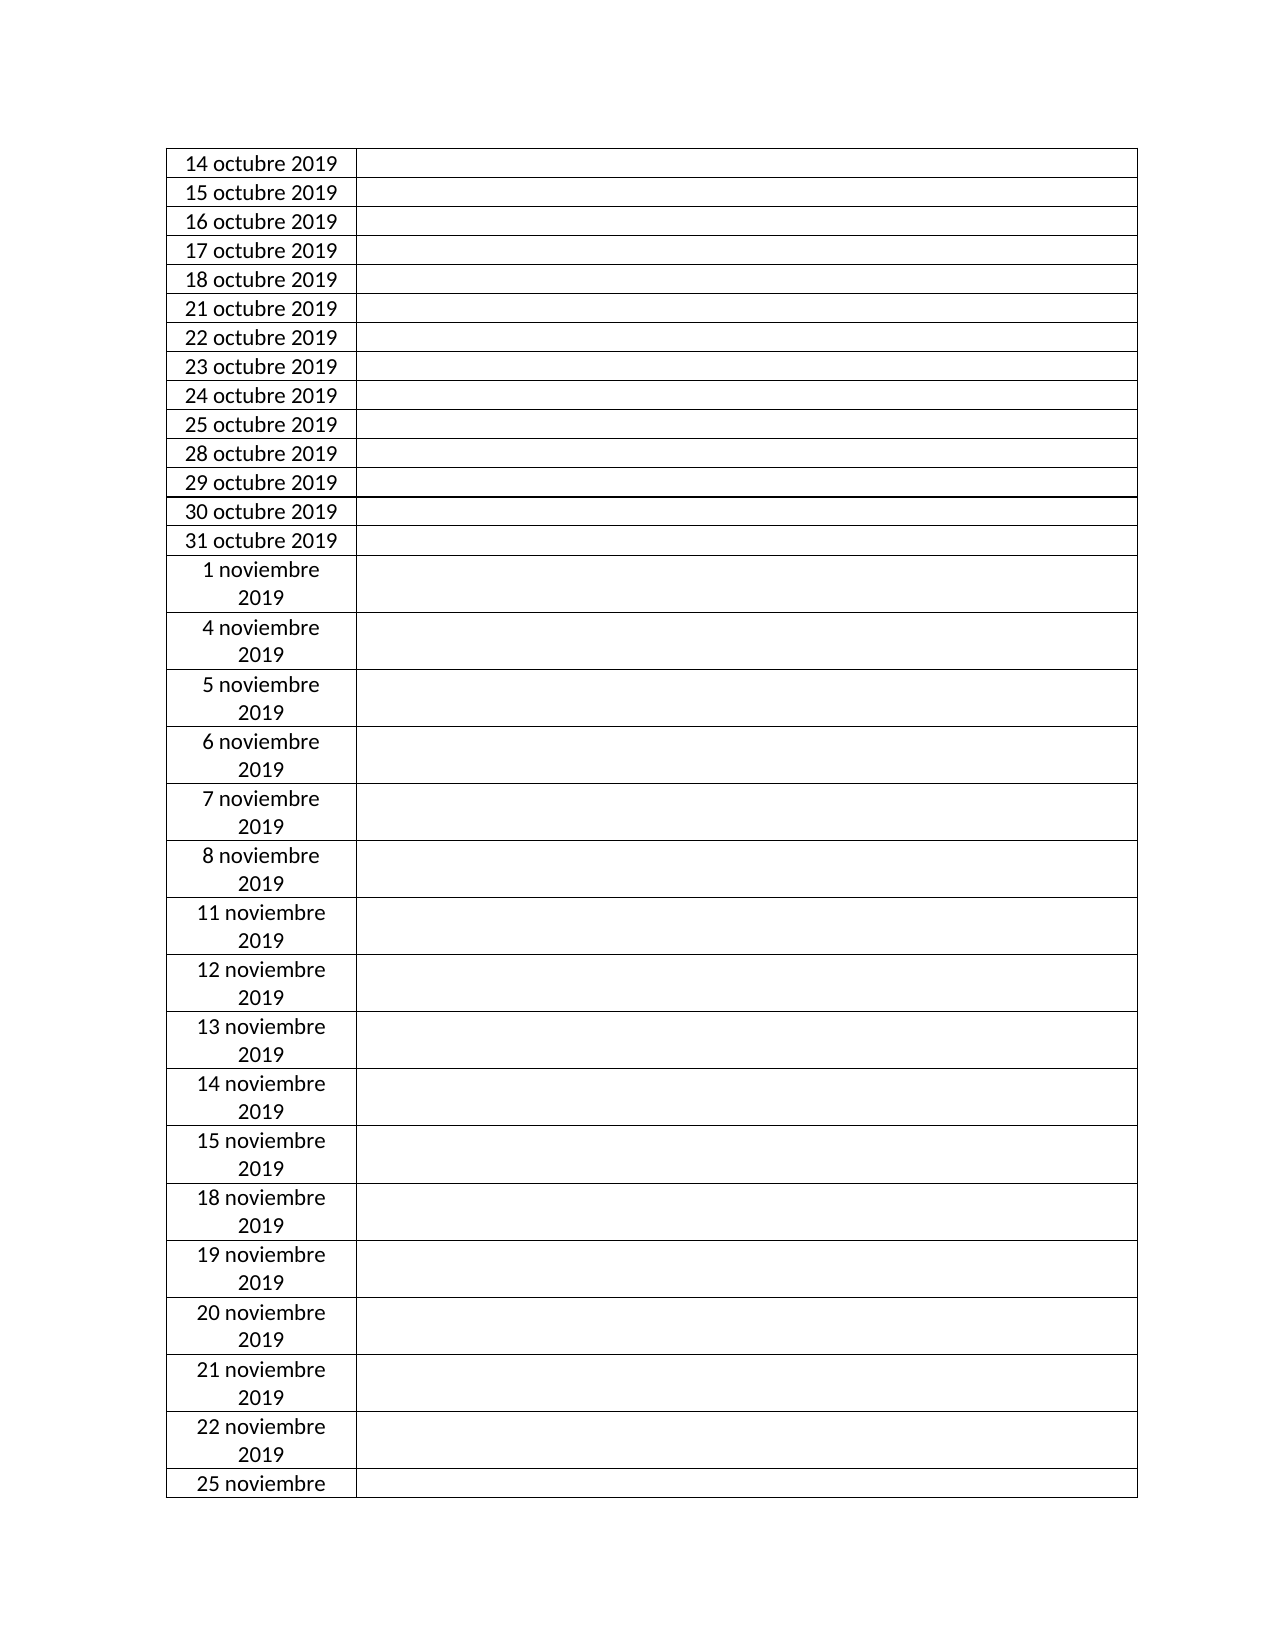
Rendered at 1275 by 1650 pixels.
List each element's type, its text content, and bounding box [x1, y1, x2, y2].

table_cell 31 octubre 2019 [167, 526, 356, 554]
table_cell 21 noviembre 2019 [167, 1355, 356, 1411]
table_cell 12 noviembre 2019 [167, 955, 356, 1011]
table_cell 30 octubre 2019 [167, 498, 356, 525]
table_cell 6 noviembre 2019 [167, 727, 356, 783]
table_cell [357, 784, 1137, 840]
table_cell [357, 381, 1137, 409]
table_cell 22 octubre 2019 [167, 323, 356, 351]
table_cell 13 noviembre 2019 [167, 1012, 356, 1068]
table_cell [357, 265, 1137, 293]
table_cell 5 noviembre 2019 [167, 670, 356, 726]
table_cell 18 octubre 2019 [167, 265, 356, 293]
table_cell 28 octubre 2019 [167, 439, 356, 467]
table_cell 25 octubre 2019 [167, 410, 356, 438]
table_cell [357, 1355, 1137, 1411]
table_cell 1 noviembre 2019 [167, 556, 356, 612]
table_cell 14 octubre 2019 [167, 149, 356, 177]
table_cell [357, 410, 1137, 438]
table_cell [357, 323, 1137, 351]
table_cell 4 noviembre 2019 [167, 613, 356, 669]
table_cell 22 noviembre 2019 [167, 1412, 356, 1468]
table_cell 29 octubre 2019 [167, 468, 356, 496]
table_cell 8 noviembre 2019 [167, 841, 356, 897]
table_cell [357, 1241, 1137, 1297]
table_cell [357, 727, 1137, 783]
table_cell 23 octubre 2019 [167, 352, 356, 380]
table_cell [357, 955, 1137, 1011]
table_cell 15 noviembre 2019 [167, 1126, 356, 1182]
table_cell [357, 1012, 1137, 1068]
table_cell [357, 670, 1137, 726]
table_cell 14 noviembre 2019 [167, 1069, 356, 1125]
table_cell [357, 841, 1137, 897]
table_cell 18 noviembre 2019 [167, 1184, 356, 1239]
table_cell 11 noviembre 2019 [167, 898, 356, 954]
table_cell [357, 1126, 1137, 1182]
table_cell [357, 207, 1137, 235]
table_cell 25 noviembre 2019 [167, 1469, 356, 1497]
table_cell [357, 1469, 1137, 1497]
table_cell [357, 556, 1137, 612]
table_cell [357, 613, 1137, 669]
table_cell [357, 1184, 1137, 1239]
table_cell [357, 1069, 1137, 1125]
table_cell 17 octubre 2019 [167, 236, 356, 264]
table_cell [357, 178, 1137, 206]
table_cell [357, 294, 1137, 322]
table_cell 24 octubre 2019 [167, 381, 356, 409]
table_cell [357, 468, 1137, 496]
table_cell 16 octubre 2019 [167, 207, 356, 235]
table_cell 7 noviembre 2019 [167, 784, 356, 840]
table_cell [357, 498, 1137, 525]
table_cell [357, 1412, 1137, 1468]
table_cell [357, 1298, 1137, 1354]
table_cell [357, 352, 1137, 380]
table_cell [357, 898, 1137, 954]
table_cell 15 octubre 2019 [167, 178, 356, 206]
table_cell 19 noviembre 2019 [167, 1241, 356, 1297]
table_cell 20 noviembre 2019 [167, 1298, 356, 1354]
table_cell [357, 439, 1137, 467]
table_cell [357, 236, 1137, 264]
table_cell 21 octubre 2019 [167, 294, 356, 322]
table_cell [357, 149, 1137, 177]
table_cell [357, 526, 1137, 554]
